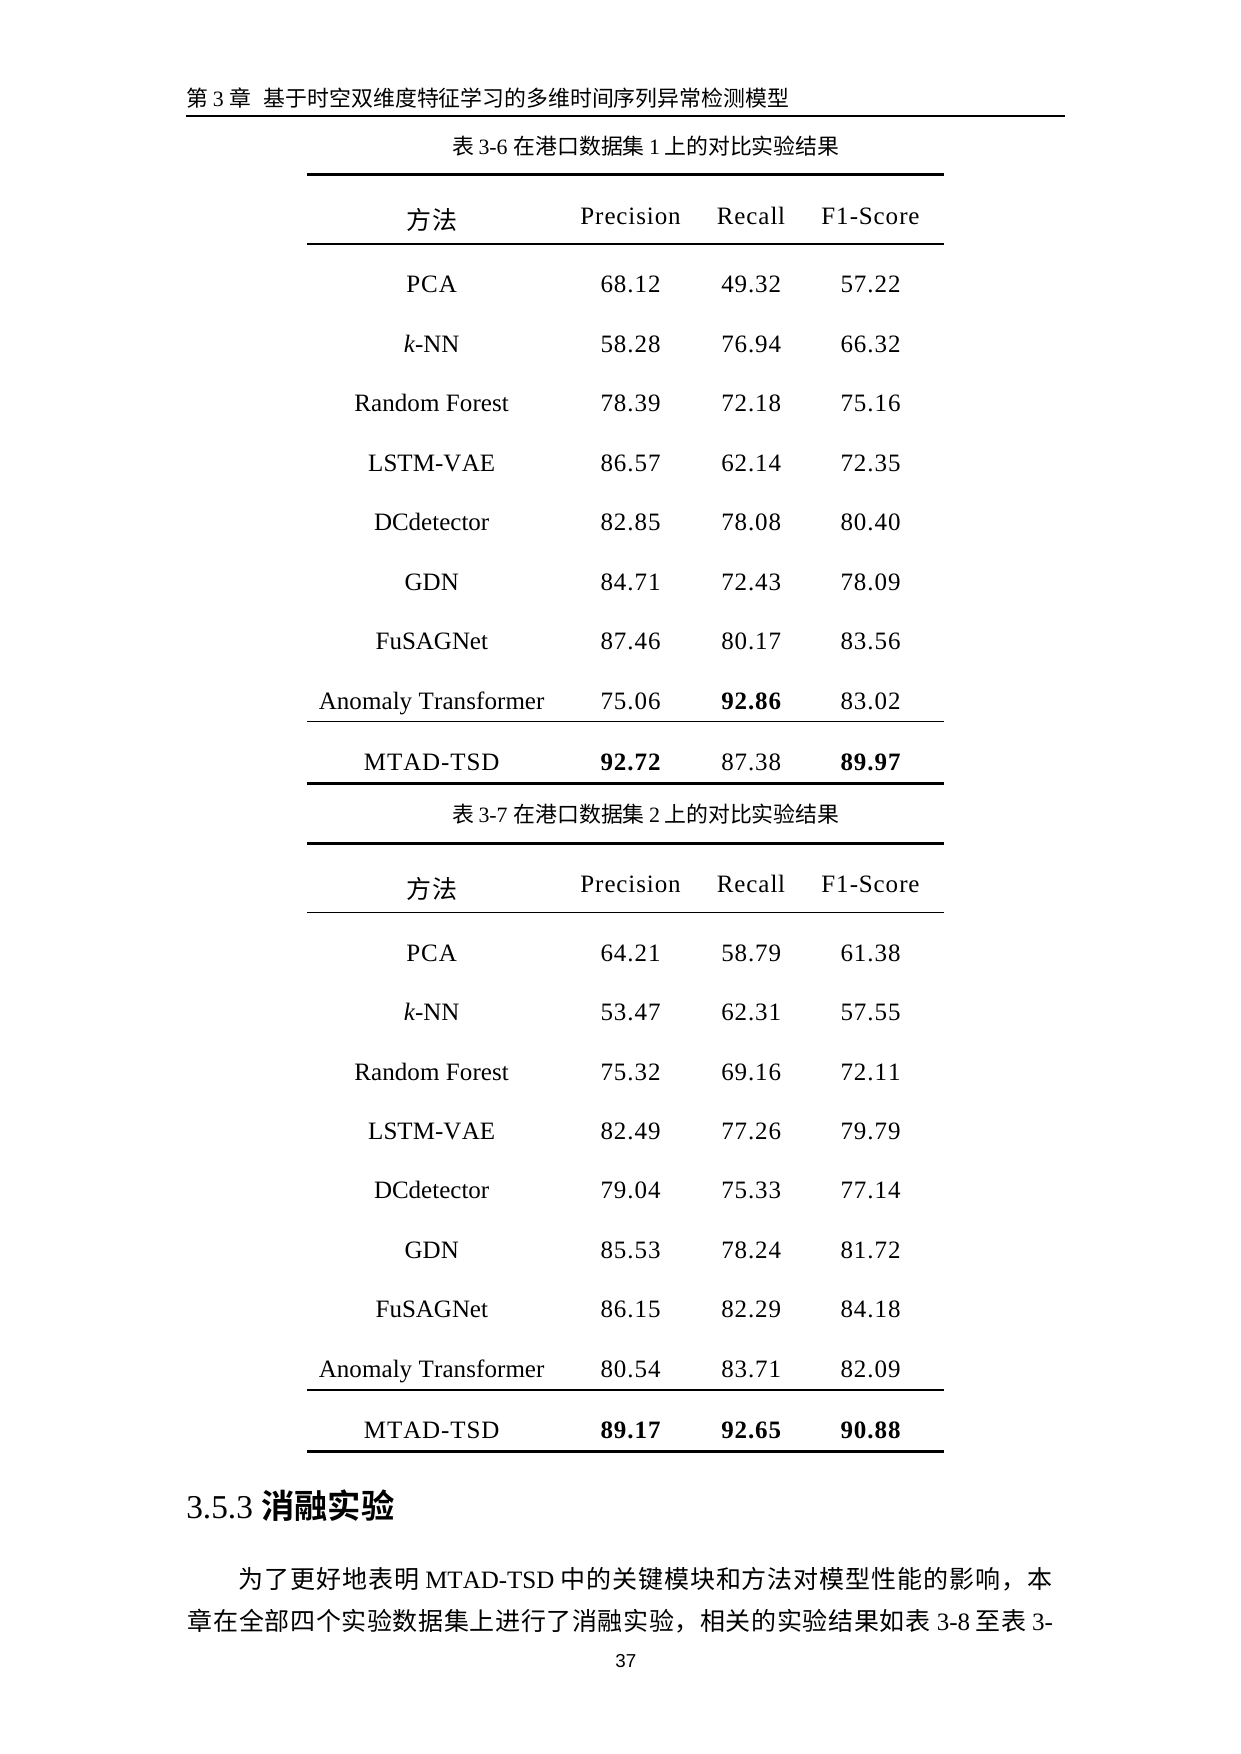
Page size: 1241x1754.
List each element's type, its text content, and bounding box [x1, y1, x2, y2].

table_cell FuSAGNet [307, 1270, 568, 1329]
table_header 方法 [307, 845, 568, 912]
table_cell 75.32 [568, 1032, 705, 1092]
table_cell GDN [307, 1211, 568, 1270]
table_cell 77.14 [810, 1151, 944, 1211]
table_cell 78.39 [568, 364, 705, 423]
table_cell k-NN [307, 973, 568, 1032]
table_cell 72.43 [705, 542, 809, 602]
table_cell Random Forest [307, 364, 568, 423]
table_cell DCdetector [307, 1151, 568, 1211]
table_cell FuSAGNet [307, 602, 568, 661]
table_cell PCA [307, 245, 568, 304]
table_cell 61.38 [810, 913, 944, 973]
table_cell 81.72 [810, 1211, 944, 1270]
table_cell 89.17 [568, 1391, 705, 1450]
table_cell 83.56 [810, 602, 944, 661]
table_cell 78.09 [810, 542, 944, 602]
table_cell k-NN [307, 304, 568, 364]
table_cell GDN [307, 542, 568, 602]
table_cell 84.18 [810, 1270, 944, 1329]
table_cell 76.94 [705, 304, 809, 364]
table_cell LSTM-VAE [307, 1092, 568, 1151]
table_cell 92.65 [705, 1391, 809, 1450]
table_cell 82.49 [568, 1092, 705, 1151]
table_cell 82.85 [568, 483, 705, 542]
table_cell 82.29 [705, 1270, 809, 1329]
table_cell 69.16 [705, 1032, 809, 1092]
table_cell Anomaly Transformer [307, 1330, 568, 1389]
table_cell 92.72 [568, 722, 705, 782]
table_cell 58.79 [705, 913, 809, 973]
table_cell 86.15 [568, 1270, 705, 1329]
table_cell 80.17 [705, 602, 809, 661]
table_header F1-Score [810, 176, 944, 243]
table_cell PCA [307, 913, 568, 973]
table_header Precision [568, 176, 705, 243]
table_cell 79.79 [810, 1092, 944, 1151]
table_cell MTAD-TSD [307, 722, 568, 782]
table_header Recall [705, 176, 809, 243]
table_cell 78.24 [705, 1211, 809, 1270]
table_cell 75.33 [705, 1151, 809, 1211]
subtitle 消融实验 [186, 1480, 1065, 1528]
table_cell LSTM-VAE [307, 423, 568, 483]
table_cell 82.09 [810, 1330, 944, 1389]
table_header 方法 [307, 176, 568, 243]
table_cell DCdetector [307, 483, 568, 542]
table_cell 90.88 [810, 1391, 944, 1450]
table_cell 85.53 [568, 1211, 705, 1270]
table_cell 57.22 [810, 245, 944, 304]
table_header Recall [705, 845, 809, 912]
table_cell 62.31 [705, 973, 809, 1032]
table_cell 58.28 [568, 304, 705, 364]
table_cell 77.26 [705, 1092, 809, 1151]
table_cell 89.97 [810, 722, 944, 782]
table_cell 87.46 [568, 602, 705, 661]
table_cell MTAD-TSD [307, 1391, 568, 1450]
table_header F1-Score [810, 845, 944, 912]
table_cell 92.86 [705, 661, 809, 721]
table_cell 86.57 [568, 423, 705, 483]
table_cell 72.18 [705, 364, 809, 423]
table_cell 80.40 [810, 483, 944, 542]
table_cell 72.35 [810, 423, 944, 483]
table_cell 62.14 [705, 423, 809, 483]
table_cell 49.32 [705, 245, 809, 304]
table_cell 72.11 [810, 1032, 944, 1092]
table_cell 75.16 [810, 364, 944, 423]
table_cell 83.71 [705, 1330, 809, 1389]
table_cell 53.47 [568, 973, 705, 1032]
table_cell 79.04 [568, 1151, 705, 1211]
table_cell 66.32 [810, 304, 944, 364]
table_cell 57.55 [810, 973, 944, 1032]
table_cell Anomaly Transformer [307, 661, 568, 721]
text 表3-7 在港口数据集2上的对比实验结果 [188, 797, 1053, 829]
table_cell 80.54 [568, 1330, 705, 1389]
table_cell 78.08 [705, 483, 809, 542]
table_cell Random Forest [307, 1032, 568, 1092]
table_header Precision [568, 845, 705, 912]
table_cell 75.06 [568, 661, 705, 721]
text 表3-6 在港口数据集1上的对比实验结果 [188, 129, 1053, 161]
table_cell 84.71 [568, 542, 705, 602]
table_cell 83.02 [810, 661, 944, 721]
table_cell 64.21 [568, 913, 705, 973]
table_cell 68.12 [568, 245, 705, 304]
table_cell 87.38 [705, 722, 809, 782]
